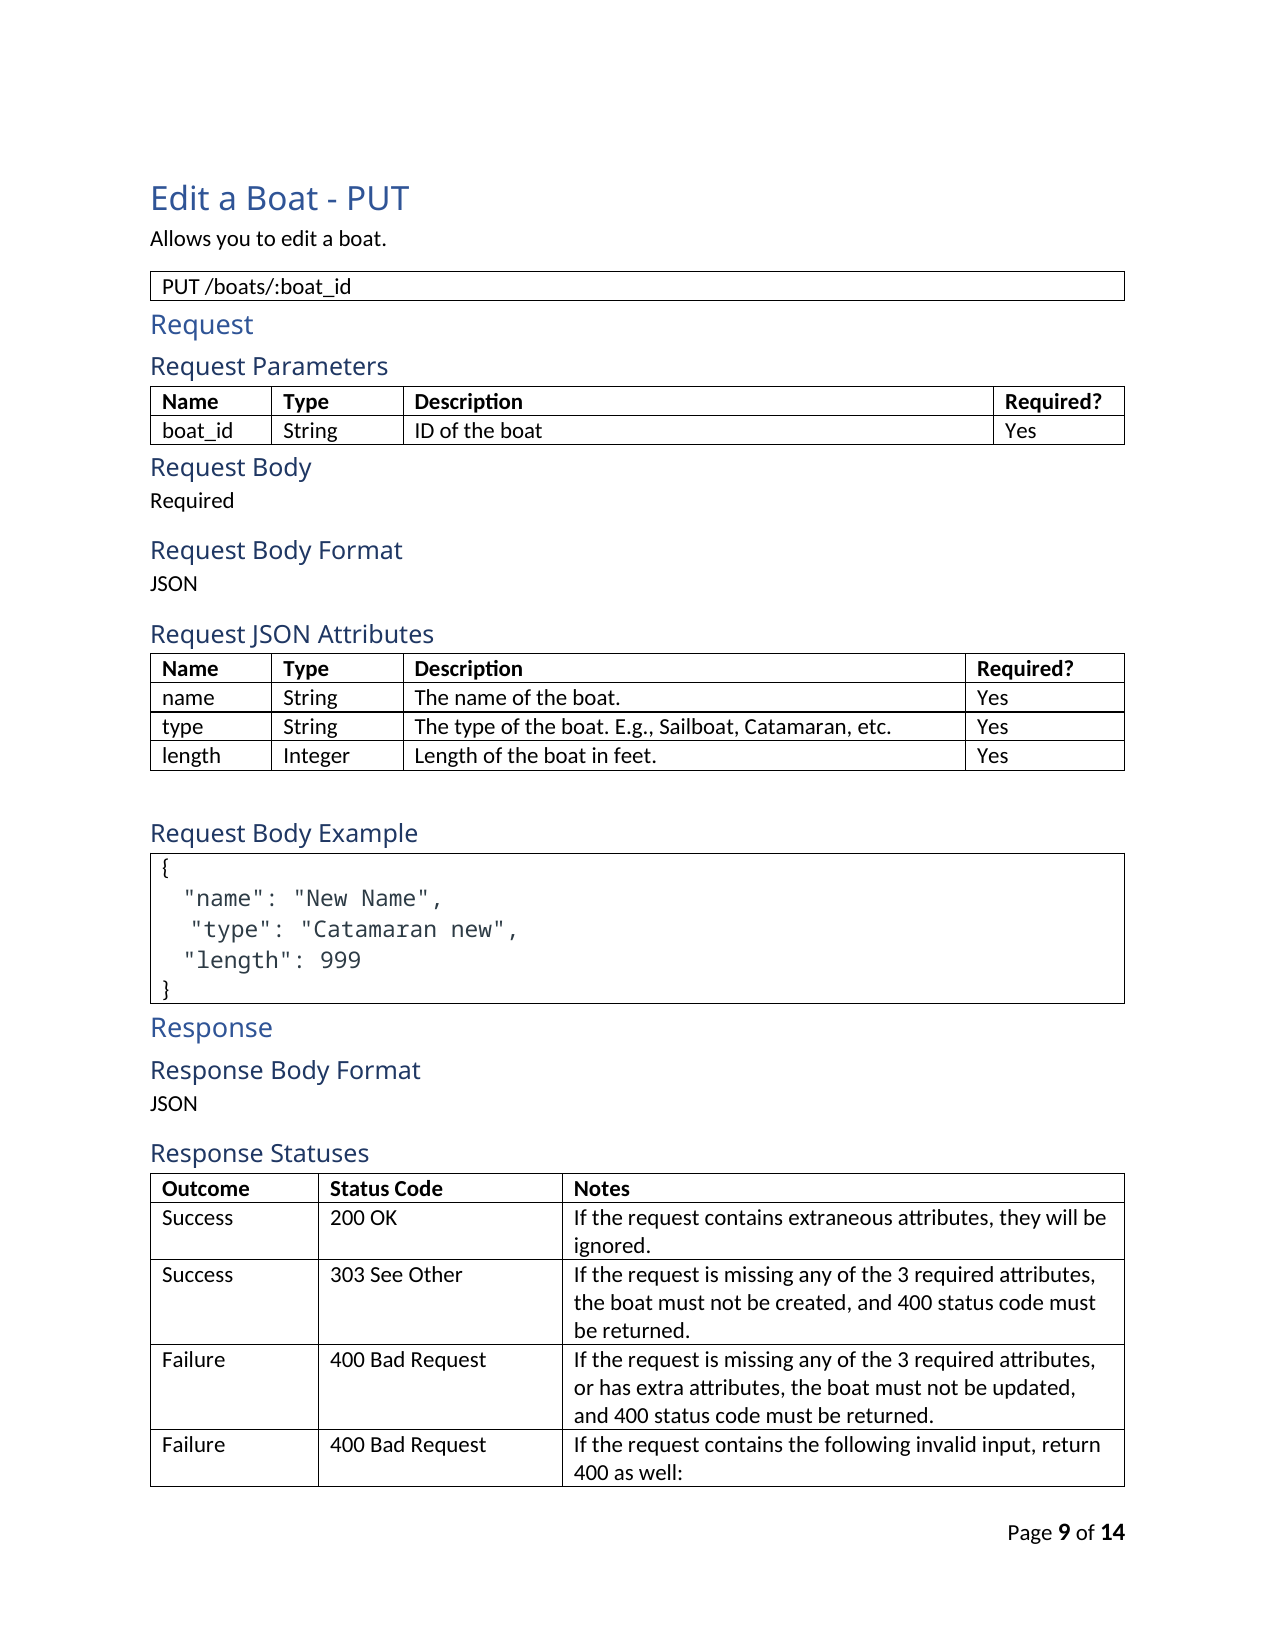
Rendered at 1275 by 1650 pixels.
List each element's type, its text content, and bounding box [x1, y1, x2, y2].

table_cell name [151, 683, 271, 711]
table_cell If the request is missing any of the 3 required attributes, or has extra attributes, the boat must not be updated, and 400 status code must be returned. [563, 1345, 1124, 1429]
table_header Type [272, 654, 403, 682]
table_cell The name of the boat. [404, 683, 965, 711]
table_cell Success [151, 1260, 318, 1344]
table_cell 400 Bad Request [319, 1430, 562, 1486]
table_cell Success [151, 1203, 318, 1259]
text Allows you to edit a boat. [150, 224, 1125, 252]
table_cell Length of the boat in feet. [404, 741, 965, 769]
table_header { "name": "New Name", "type": "Catamaran new", "length": 999 } [151, 854, 1124, 1003]
text JSON [150, 569, 1125, 598]
table_header Status Code [319, 1174, 562, 1202]
text JSON [150, 1089, 1125, 1117]
subtitle Edit a Boat - PUT [150, 175, 1125, 220]
table_header Notes [563, 1174, 1124, 1202]
subtitle Request JSON Attributes [150, 616, 1125, 651]
subtitle Request [150, 305, 1125, 342]
table_cell length [151, 741, 271, 769]
table_cell Yes [966, 713, 1124, 740]
subtitle Request Body Example [150, 816, 1125, 850]
subtitle Response Body Format [150, 1052, 1125, 1086]
table_cell Yes [994, 416, 1124, 444]
table_cell Yes [966, 683, 1124, 711]
table_cell 400 Bad Request [319, 1345, 562, 1429]
table_header Type [272, 387, 403, 415]
table_header Required? [966, 654, 1124, 682]
subtitle Request Body [150, 449, 1125, 483]
table_cell Failure [151, 1430, 318, 1486]
table_cell String [272, 416, 403, 444]
subtitle Request Body Format [150, 533, 1125, 567]
table_header PUT /boats/:boat_id [151, 272, 1124, 300]
table_header Description [404, 654, 965, 682]
table_cell The type of the boat. E.g., Sailboat, Catamaran, etc. [404, 713, 965, 740]
table_cell type [151, 713, 271, 740]
table_cell String [272, 683, 403, 711]
table_cell If the request contains extraneous attributes, they will be ignored. [563, 1203, 1124, 1259]
table_cell 303 See Other [319, 1260, 562, 1344]
table_header Description [404, 387, 993, 415]
subtitle Response [150, 1008, 1125, 1045]
text Required [150, 486, 1125, 514]
table_cell If the request is missing any of the 3 required attributes, the boat must not be created, and 400 status code must be returned. [563, 1260, 1124, 1344]
table_cell Failure [151, 1345, 318, 1429]
table_header Name [151, 654, 271, 682]
subtitle Response Statuses [150, 1136, 1125, 1170]
table_cell Integer [272, 741, 403, 769]
table_header Name [151, 387, 271, 415]
table_cell String [272, 713, 403, 740]
subtitle Request Parameters [150, 349, 1125, 383]
table_cell Yes [966, 741, 1124, 769]
table_cell 200 OK [319, 1203, 562, 1259]
table_cell boat_id [151, 416, 271, 444]
table_header Required? [994, 387, 1124, 415]
table_header Outcome [151, 1174, 318, 1202]
table_cell ID of the boat [404, 416, 993, 444]
